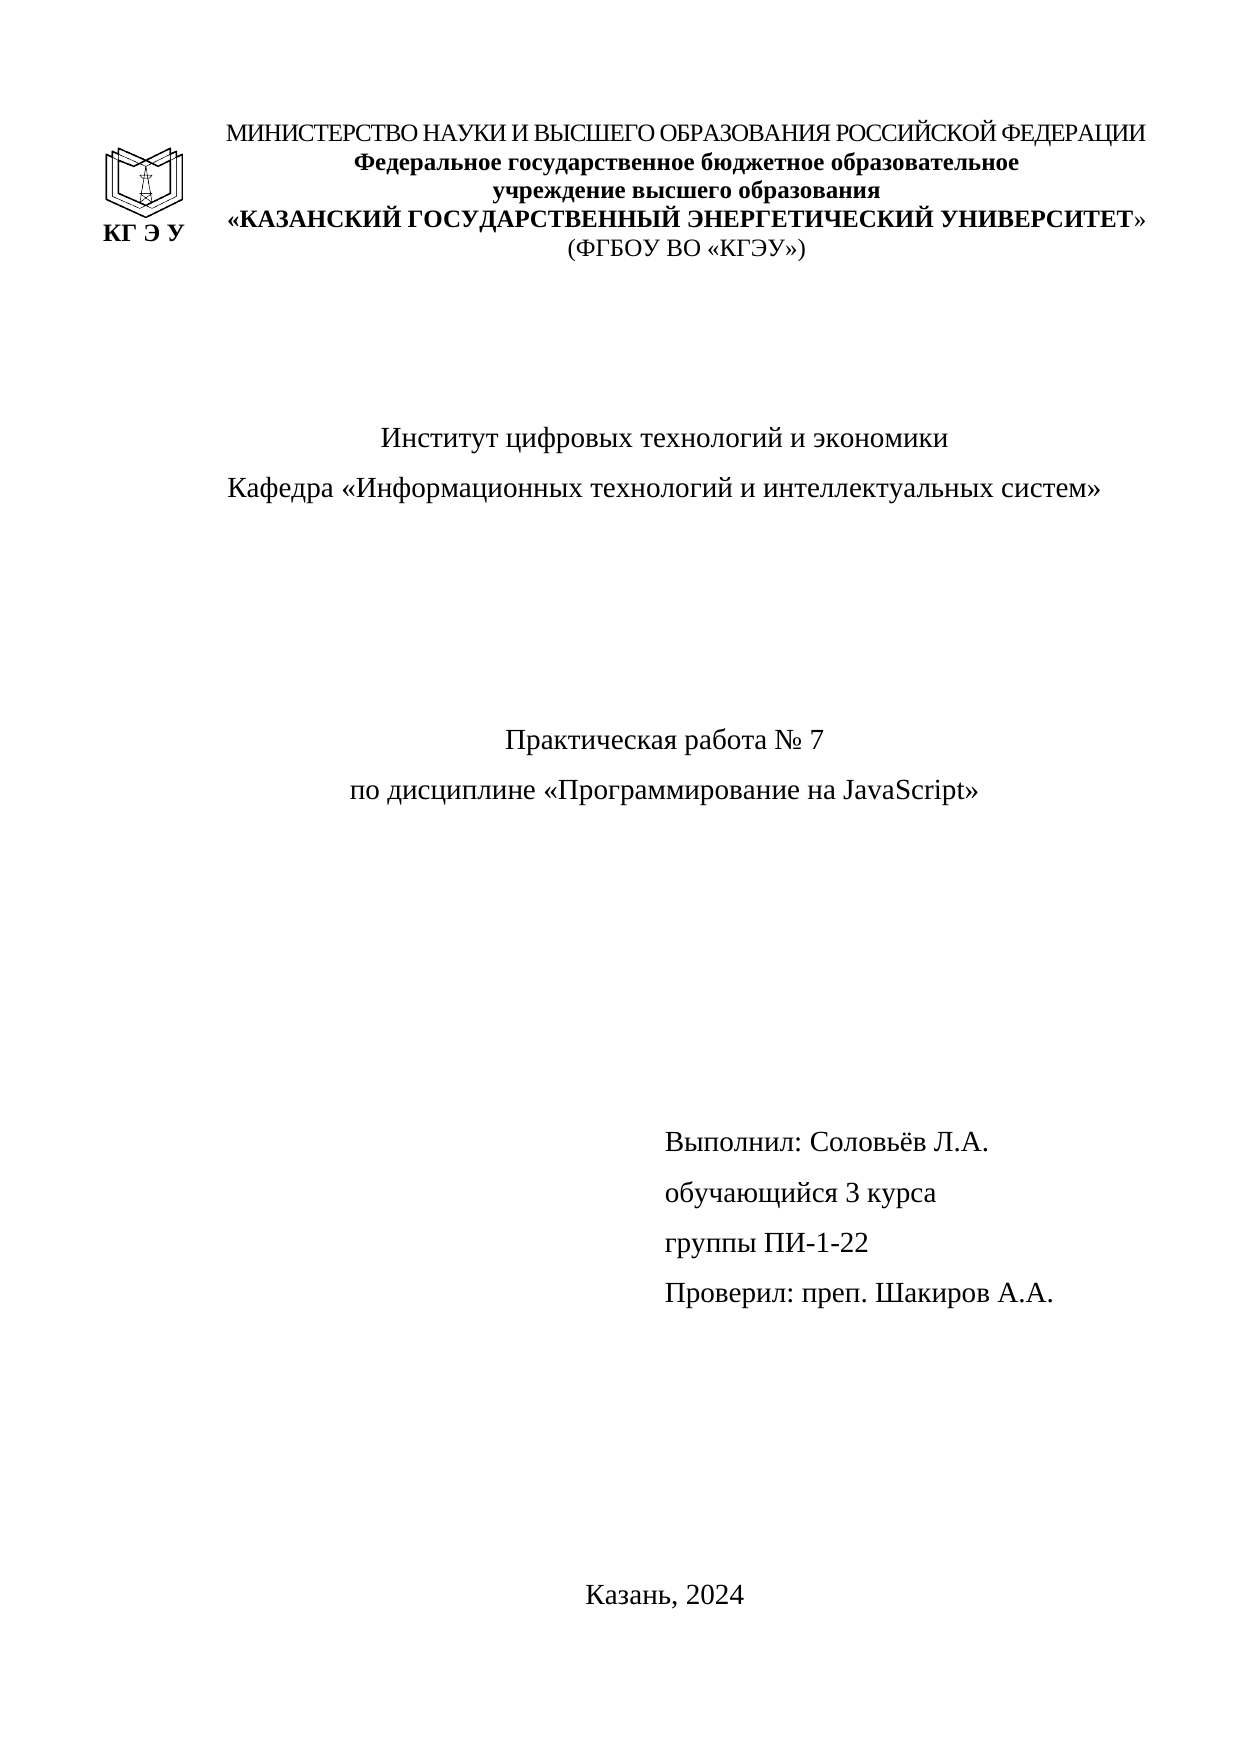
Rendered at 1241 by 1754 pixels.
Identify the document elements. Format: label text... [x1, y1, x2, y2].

text по дисциплине «Программирование на JavaScript» [177, 772, 1152, 806]
text Проверил: преп. Шакиров А.А. [664, 1275, 1152, 1309]
text Практическая работа № 7 [177, 722, 1152, 755]
text Институт цифровых технологий и экономики [177, 420, 1152, 453]
text обучающийся 3 курса [664, 1175, 1152, 1208]
text Выполнил: Соловьёв Л.А. [664, 1124, 1152, 1158]
text Казань, 2024 [177, 1577, 1152, 1611]
table_header КГ Э У [77, 118, 210, 262]
text Кафедра «Информационных технологий и интеллектуальных систем» [177, 470, 1152, 504]
text группы ПИ-1-22 [664, 1225, 1152, 1258]
table_header МИНИСТЕРСТВО НАУКИ И ВЫСШЕГО ОБРАЗОВАНИЯ РОССИЙСКОЙ ФЕДЕРАЦИИ Федеральное государственное бюджетное образовательное учреждение высшего образования «КАЗАНСКИЙ ГОСУДАРСТВЕННЫЙ ЭНЕРГЕТИЧЕСКИЙ УНИВЕРСИТЕТ» (ФГБОУ ВО «КГЭУ») [210, 118, 1163, 262]
